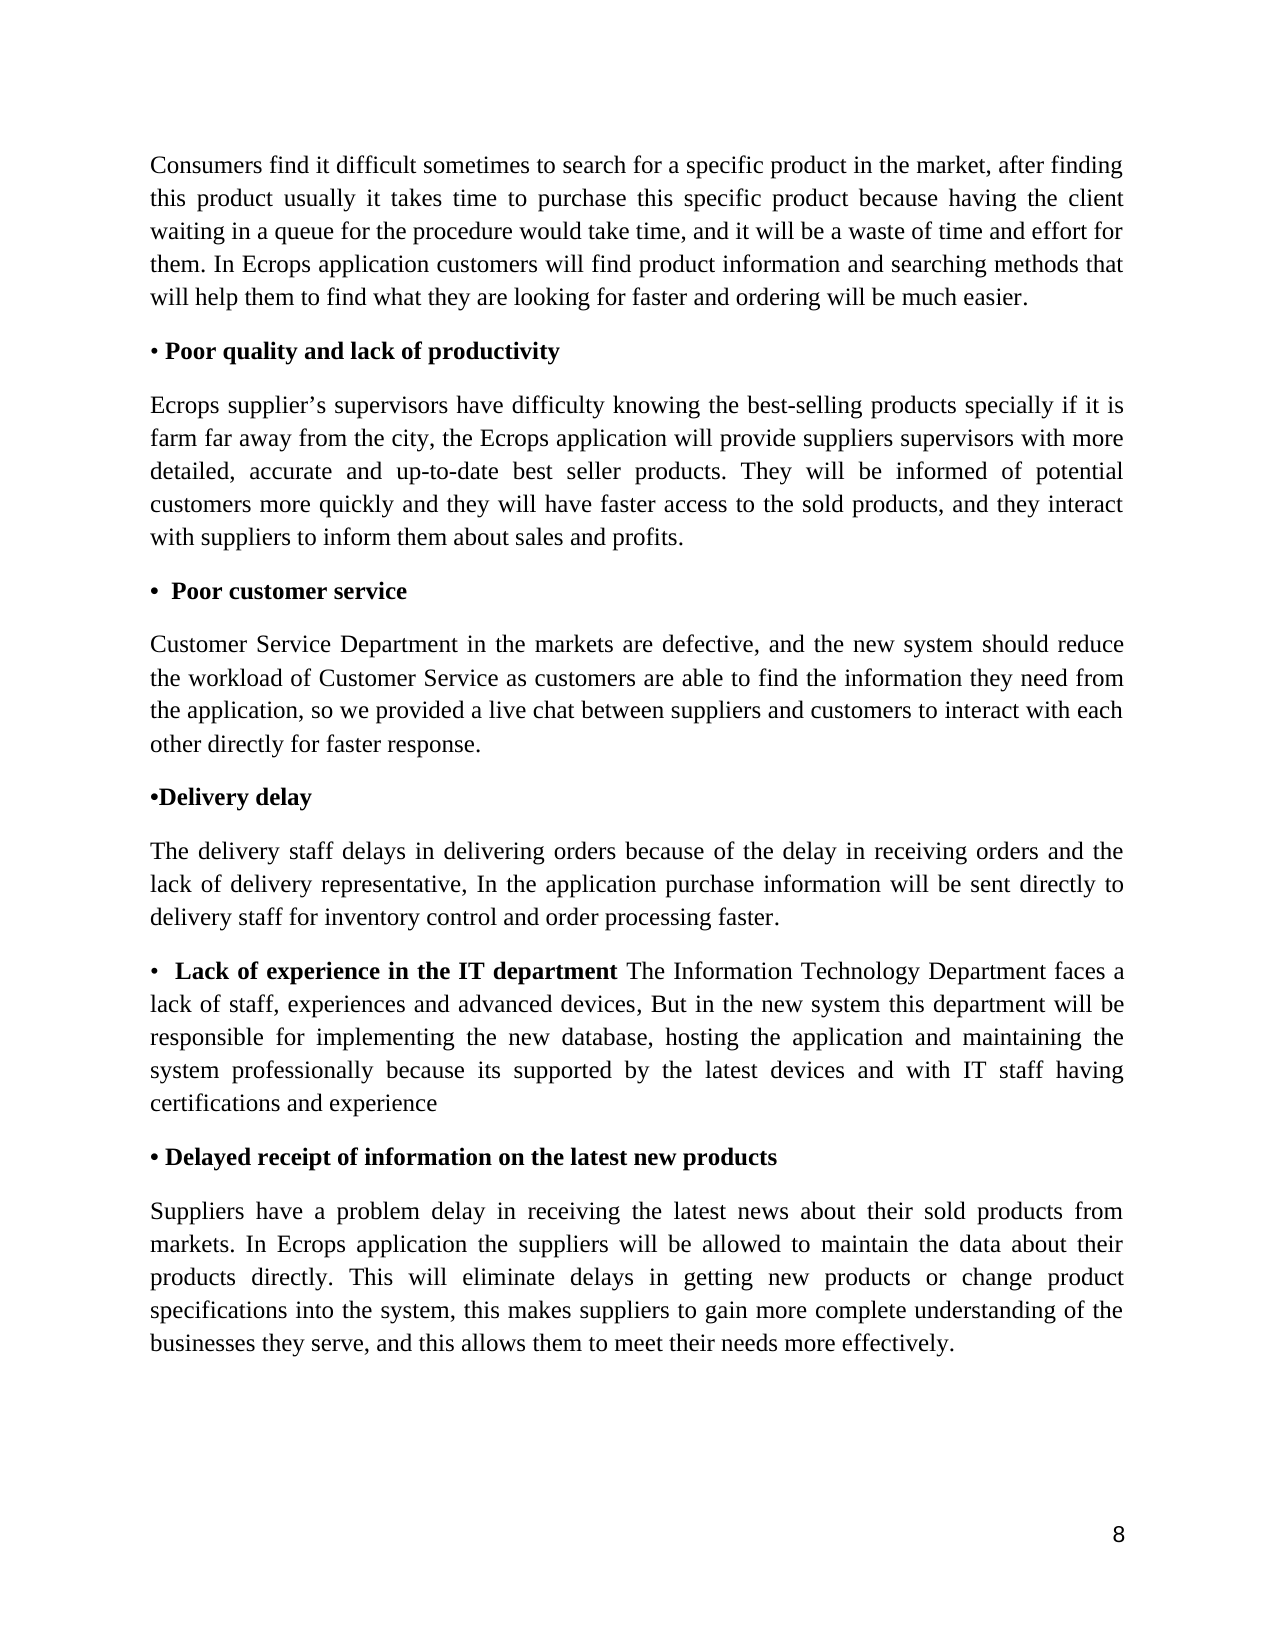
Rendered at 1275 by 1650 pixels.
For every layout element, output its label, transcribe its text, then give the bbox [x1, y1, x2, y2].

text • Lack of experience in the IT department The Information Technology Department faces a lack of staff, experiences and advanced devices, But in the new system this department will be responsible for implementing the new database, hosting the application and maintaining the system professionally because its supported by the latest devices and with IT staff having certifications and experience [150, 956, 1125, 1117]
text • Poor customer service [150, 576, 1125, 604]
text The delivery staff delays in delivering orders because of the delay in receiving orders and the lack of delivery representative, In the application purchase information will be sent directly to delivery staff for inventory control and order processing faster. [150, 836, 1125, 931]
text • Poor quality and lack of productivity [150, 336, 1125, 365]
text Suppliers have a problem delay in receiving the latest news about their sold products from markets. In Ecrops application the suppliers will be allowed to maintain the data about their products directly. This will eliminate delays in getting new products or change product specifications into the system, this makes suppliers to gain more complete understanding of the businesses they serve, and this allows them to meet their needs more effectively. [150, 1196, 1125, 1357]
text • Delayed receipt of information on the latest new products [150, 1142, 1125, 1171]
text Ecrops supplier’s supervisors have difficulty knowing the best-selling products specially if it is farm far away from the city, the Ecrops application will provide suppliers supervisors with more detailed, accurate and up-to-date best seller products. They will be informed of potential customers more quickly and they will have faster access to the sold products, and they interact with suppliers to inform them about sales and profits. [150, 390, 1125, 551]
text Consumers find it difficult sometimes to search for a specific product in the market, after finding this product usually it takes time to purchase this specific product because having the client waiting in a queue for the procedure would take time, and it will be a waste of time and effort for them. In Ecrops application customers will find product information and searching methods that will help them to find what they are looking for faster and ordering will be much easier. [150, 150, 1125, 311]
text Customer Service Department in the markets are defective, and the new system should reduce the workload of Customer Service as customers are able to find the information they need from the application, so we provided a live chat between suppliers and customers to interact with each other directly for faster response. [150, 629, 1125, 757]
text •Delivery delay [150, 782, 1125, 811]
